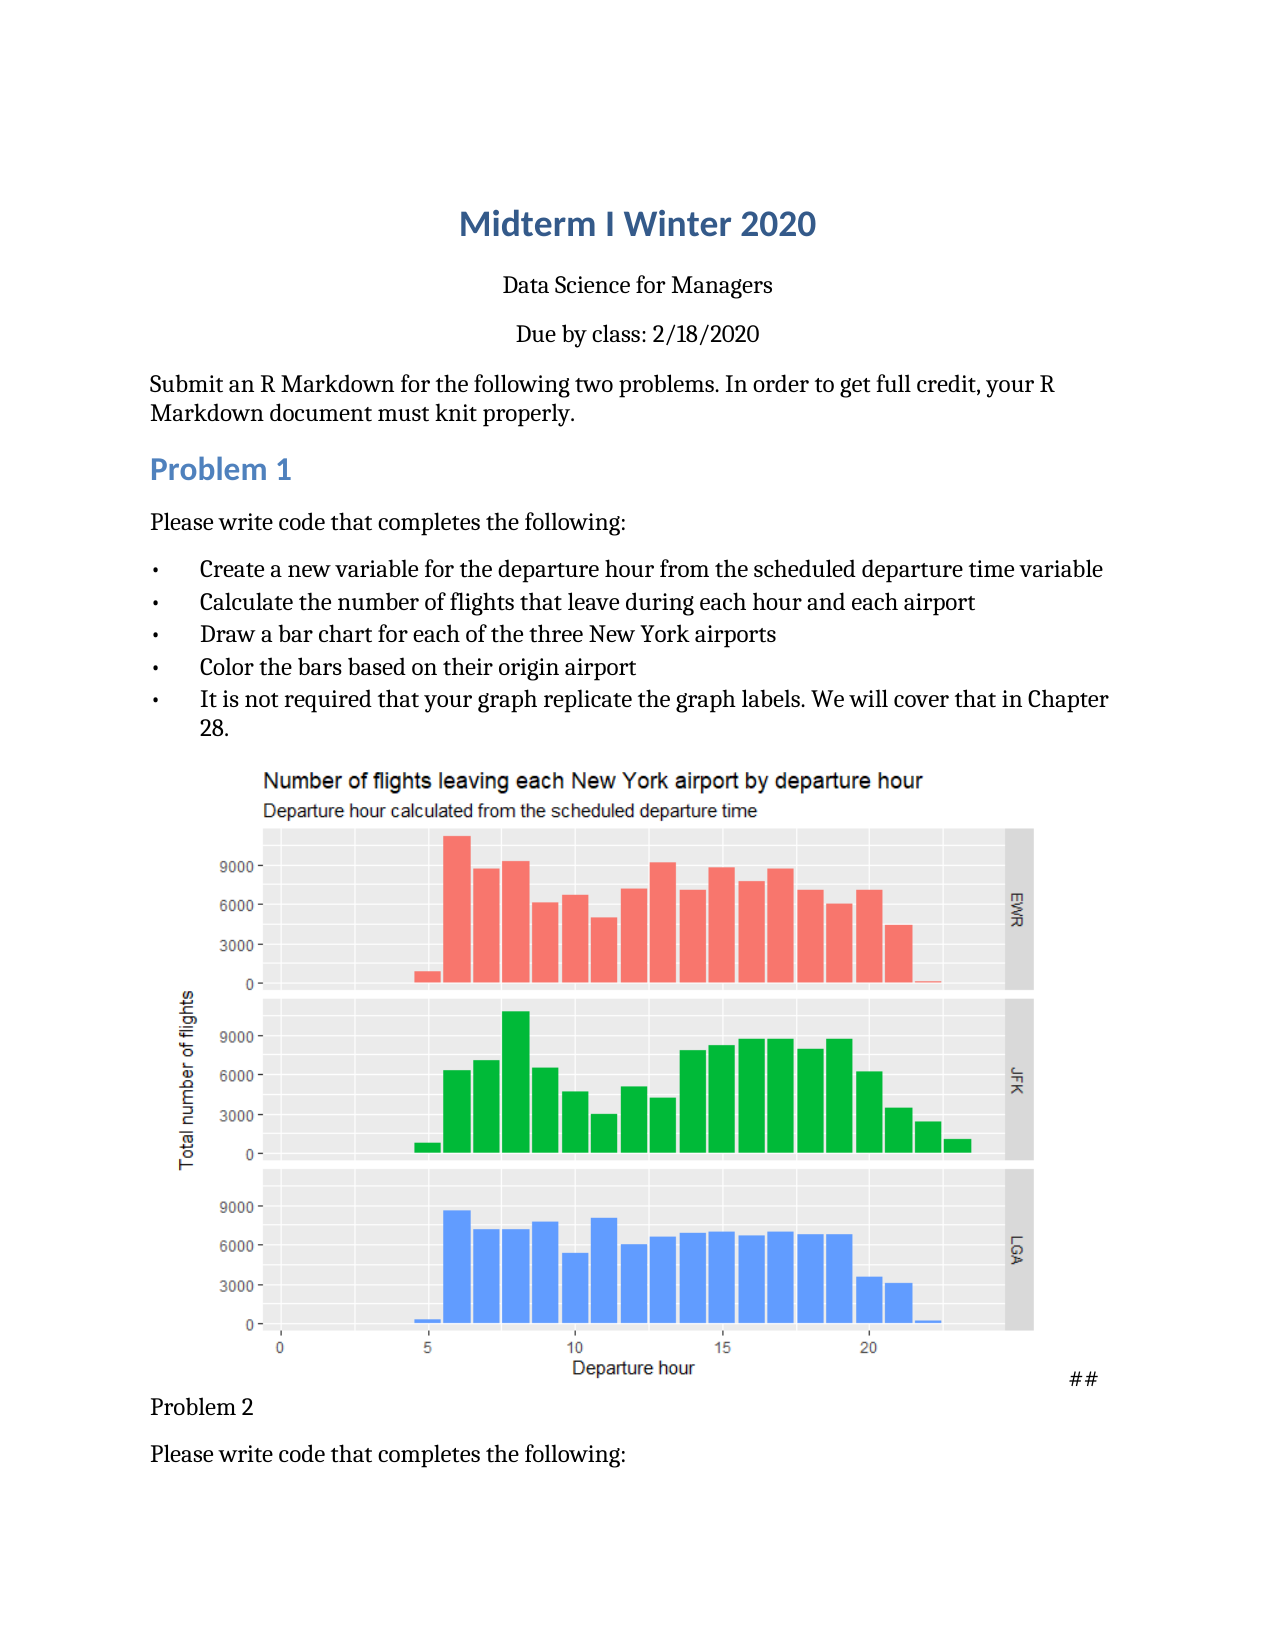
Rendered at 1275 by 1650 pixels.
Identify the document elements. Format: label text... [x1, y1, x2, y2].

text Submit an R Markdown for the following two problems. In order to get full credit, your R Markdown document must knit properly. [150, 370, 1125, 427]
text Data Science for Managers [150, 271, 1125, 299]
list Calculate the number of flights that leave during each hour and each airport [150, 588, 1125, 617]
text Please write code that completes the following: [150, 1440, 1125, 1469]
list Draw a bar chart for each of the three New York airports [150, 620, 1125, 649]
list Create a new variable for the departure hour from the scheduled departure time variable [150, 555, 1125, 584]
list It is not required that your graph replicate the graph labels. We will cover that in Chapter 28. [150, 685, 1125, 743]
text Please write code that completes the following: [150, 508, 1125, 537]
title Midterm I Winter 2020 [150, 200, 1125, 246]
text Due by class: 2/18/2020 [150, 320, 1125, 349]
subtitle Problem 1 [150, 448, 1125, 489]
picture [168, 761, 1044, 1387]
list Color the bars based on their origin airport [150, 653, 1125, 682]
